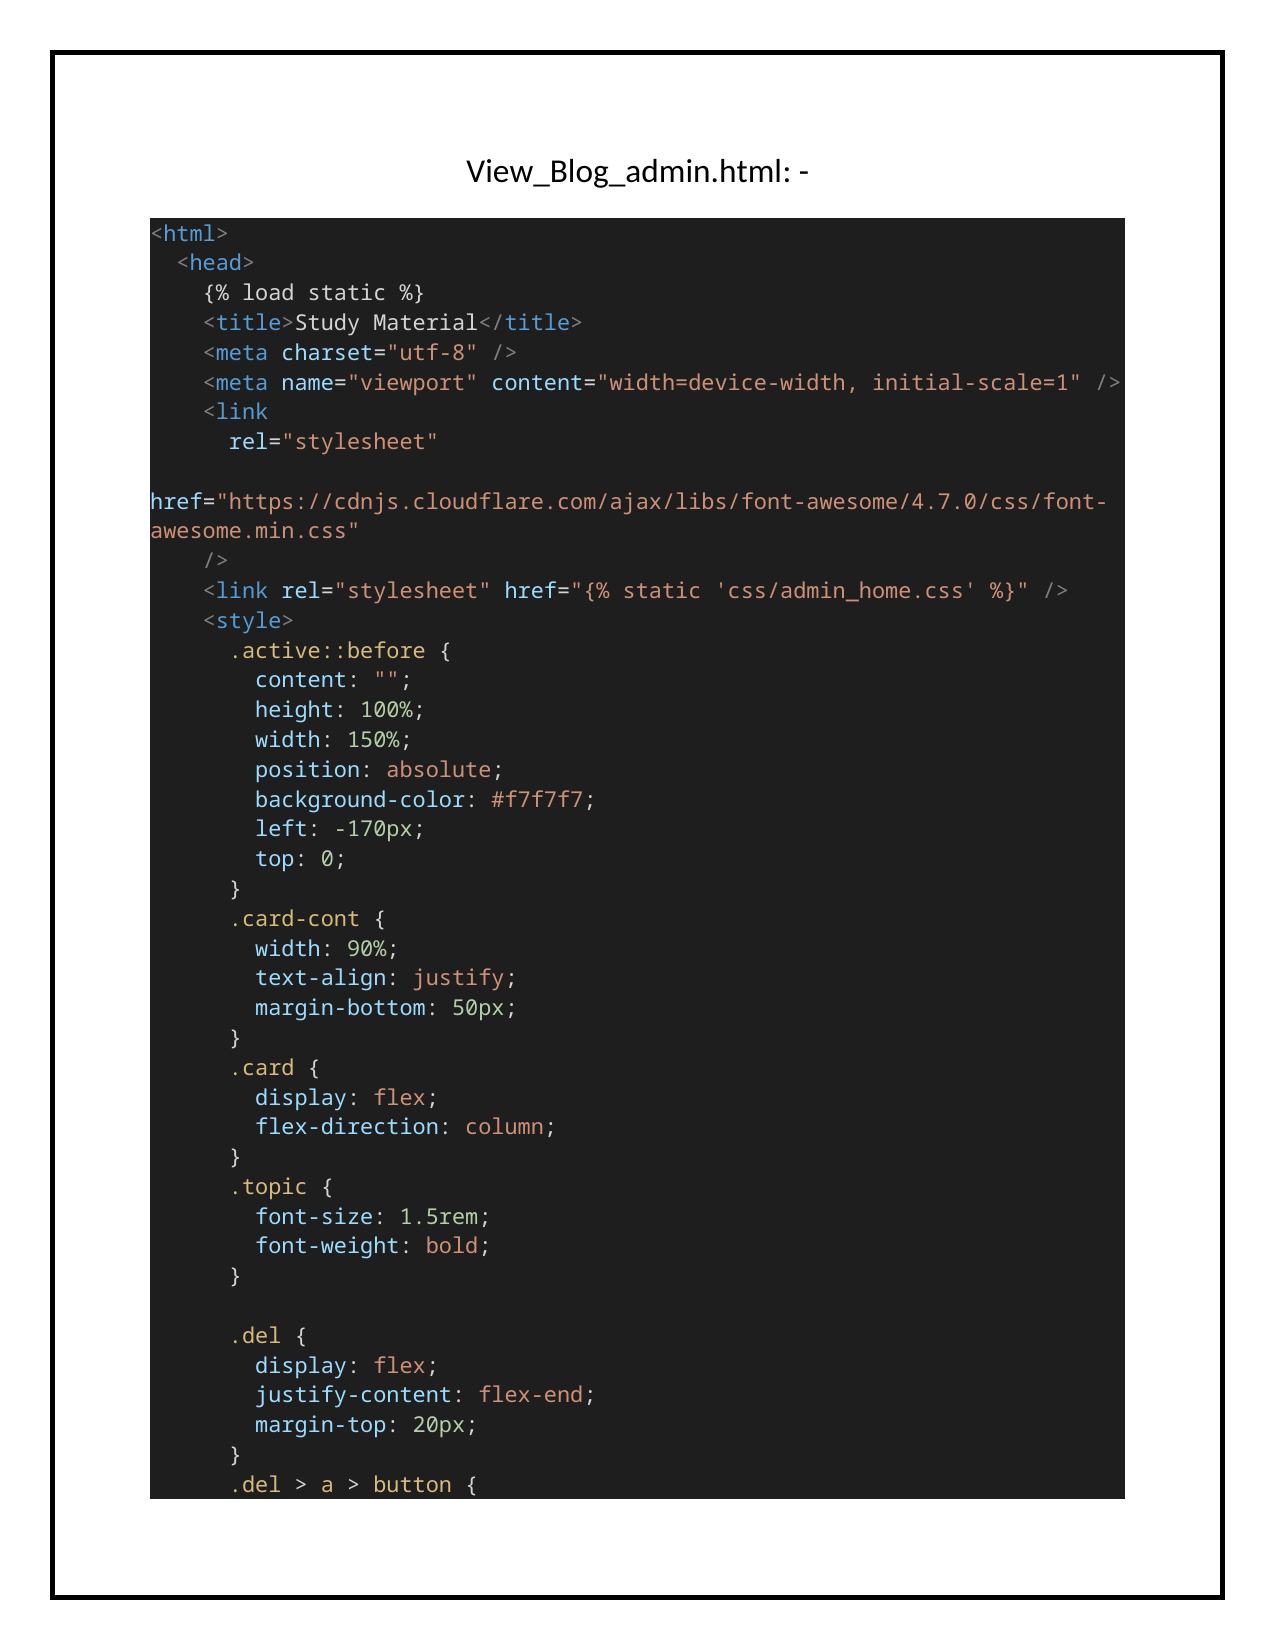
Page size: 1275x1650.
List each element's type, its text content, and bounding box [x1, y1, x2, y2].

text <html> [150, 218, 1125, 247]
text .active::before { [150, 635, 1125, 664]
text } [150, 1260, 1125, 1290]
text <meta charset="utf-8" /> [150, 337, 1125, 367]
text rel="stylesheet" [150, 426, 1125, 456]
text href="https://cdnjs.cloudflare.com/ajax/libs/font-awesome/4.7.0/css/font-awesome.min.css" [150, 456, 1125, 545]
text font-size: 1.5rem; [150, 1201, 1125, 1231]
text <title>Study Material</title> [150, 307, 1125, 337]
text <meta name="viewport" content="width=device-width, initial-scale=1" /> [150, 367, 1125, 396]
text /> [150, 545, 1125, 575]
text {% load static %} [150, 277, 1125, 307]
text height: 100%; [150, 694, 1125, 724]
text margin-bottom: 50px; [150, 992, 1125, 1022]
text .card { [150, 1052, 1125, 1082]
text <link [150, 396, 1125, 426]
text position: absolute; [150, 754, 1125, 784]
text } [150, 1141, 1125, 1171]
text } [150, 1022, 1125, 1052]
text display: flex; [150, 1350, 1125, 1379]
text flex-direction: column; [150, 1111, 1125, 1141]
text View_Blog_admin.html: - [150, 150, 1125, 191]
text .topic { [150, 1171, 1125, 1201]
text justify-content: flex-end; [150, 1379, 1125, 1409]
text margin-top: 20px; [150, 1409, 1125, 1439]
text content: ""; [150, 664, 1125, 694]
text left: -170px; [150, 813, 1125, 843]
text <style> [150, 605, 1125, 635]
text .card-cont { [150, 903, 1125, 933]
text width: 90%; [150, 933, 1125, 962]
text <link rel="stylesheet" href="{% static 'css/admin_home.css' %}" /> [150, 575, 1125, 605]
text width: 150%; [150, 724, 1125, 754]
text } [150, 873, 1125, 903]
text .del { [150, 1320, 1125, 1350]
text background-color: #f7f7f7; [150, 784, 1125, 813]
text } [150, 1439, 1125, 1469]
text <head> [150, 247, 1125, 277]
text font-weight: bold; [150, 1231, 1125, 1260]
text top: 0; [150, 843, 1125, 873]
text text-align: justify; [150, 962, 1125, 992]
text display: flex; [150, 1082, 1125, 1111]
text .del > a > button { [150, 1469, 1125, 1499]
